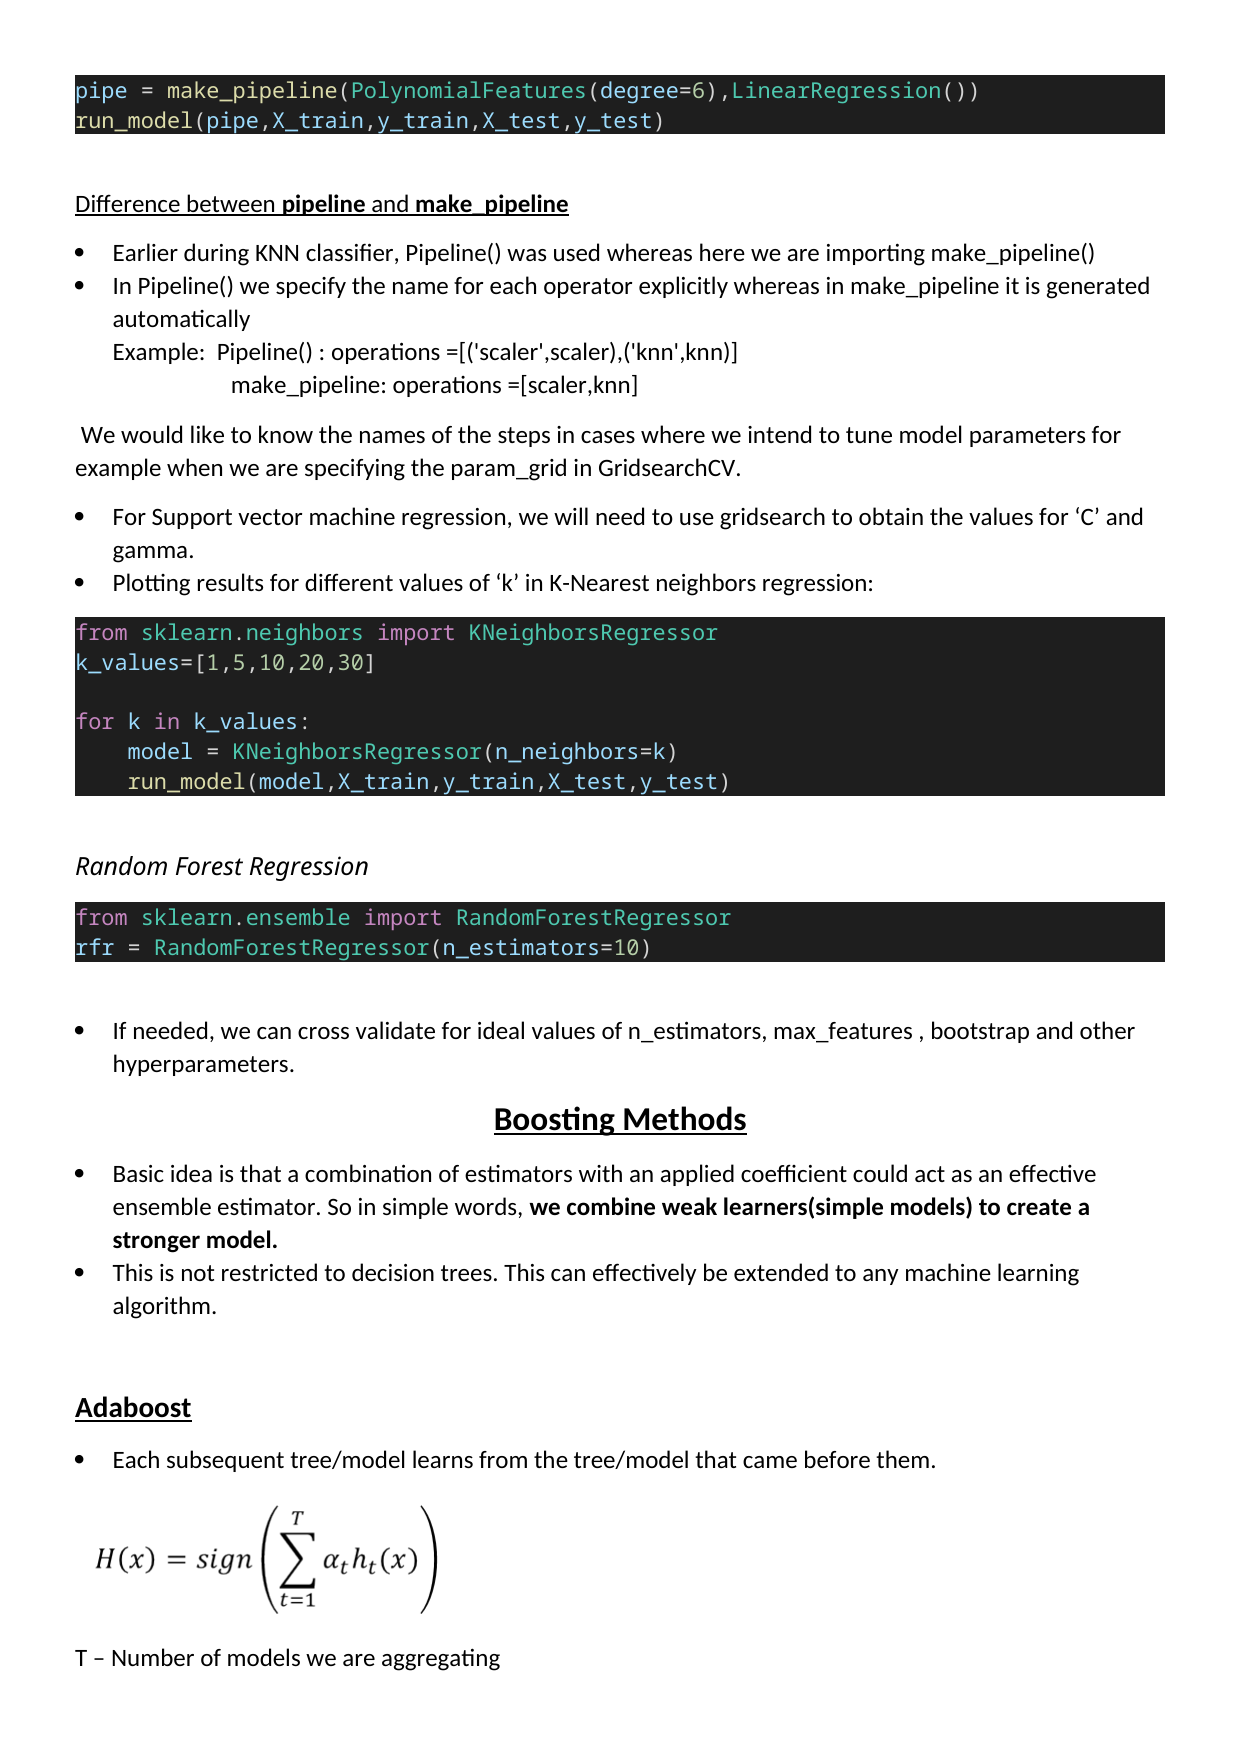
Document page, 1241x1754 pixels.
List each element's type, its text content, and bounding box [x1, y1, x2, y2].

list Basic idea is that a combination of estimators with an applied coefficient could act as an effective ensemble estimator. So in simple words, we combine weak learners(simple models) to create a stronger model. [75, 1158, 1165, 1255]
list Each subsequent tree/model learns from the tree/model that came before them. [75, 1444, 1165, 1475]
text run_model(pipe,X_train,y_train,X_test,y_test) [75, 105, 1165, 134]
list For Support vector machine regression, we will need to use gridsearch to obtain the values for ‘C’ and gamma. [75, 501, 1165, 565]
list If needed, we can cross validate for ideal values of n_estimators, max_features , bootstrap and other hyperparameters. [75, 1015, 1165, 1079]
text rfr = RandomForestRegressor(n_estimators=10) [75, 932, 1165, 962]
list In Pipeline() we specify the name for each operator explicitly whereas in make_pipeline it is generated automatically [75, 271, 1165, 334]
text from sklearn.neighbors import KNeighborsRegressor [75, 617, 1165, 647]
list This is not restricted to decision trees. This can effectively be extended to any machine learning algorithm. [75, 1257, 1165, 1321]
text Boosting Methods [75, 1098, 1165, 1139]
text model = KNeighborsRegressor(n_neighbors=k) [75, 736, 1165, 766]
text Adaboost [75, 1389, 1165, 1425]
text T – Number of models we are aggregating [75, 1642, 1165, 1673]
text pipe = make_pipeline(PolynomialFeatures(degree=6),LinearRegression()) [75, 75, 1165, 105]
text Random Forest Regression [75, 849, 1165, 883]
text run_model(model,X_train,y_train,X_test,y_test) [75, 766, 1165, 796]
list Example: Pipeline() : operations =[('scaler',scaler),('knn',knn)] [112, 336, 1165, 367]
list Plotting results for different values of ‘k’ in K-Nearest neighbors regression: [75, 567, 1165, 598]
text from sklearn.ensemble import RandomForestRegressor [75, 902, 1165, 932]
text We would like to know the names of the steps in cases where we intend to tune model parameters for example when we are specifying the param_grid in GridsearchCV. [75, 419, 1165, 482]
text Difference between pipeline and make_pipeline [75, 188, 1165, 218]
list make_pipeline: operations =[scaler,knn] [112, 369, 1165, 400]
list Earlier during KNN classifier, Pipeline() was used whereas here we are importing make_pipeline() [75, 238, 1165, 268]
text for k in k_values: [75, 706, 1165, 736]
text k_values=[1,5,10,20,30] [75, 647, 1165, 676]
picture [75, 1494, 458, 1623]
